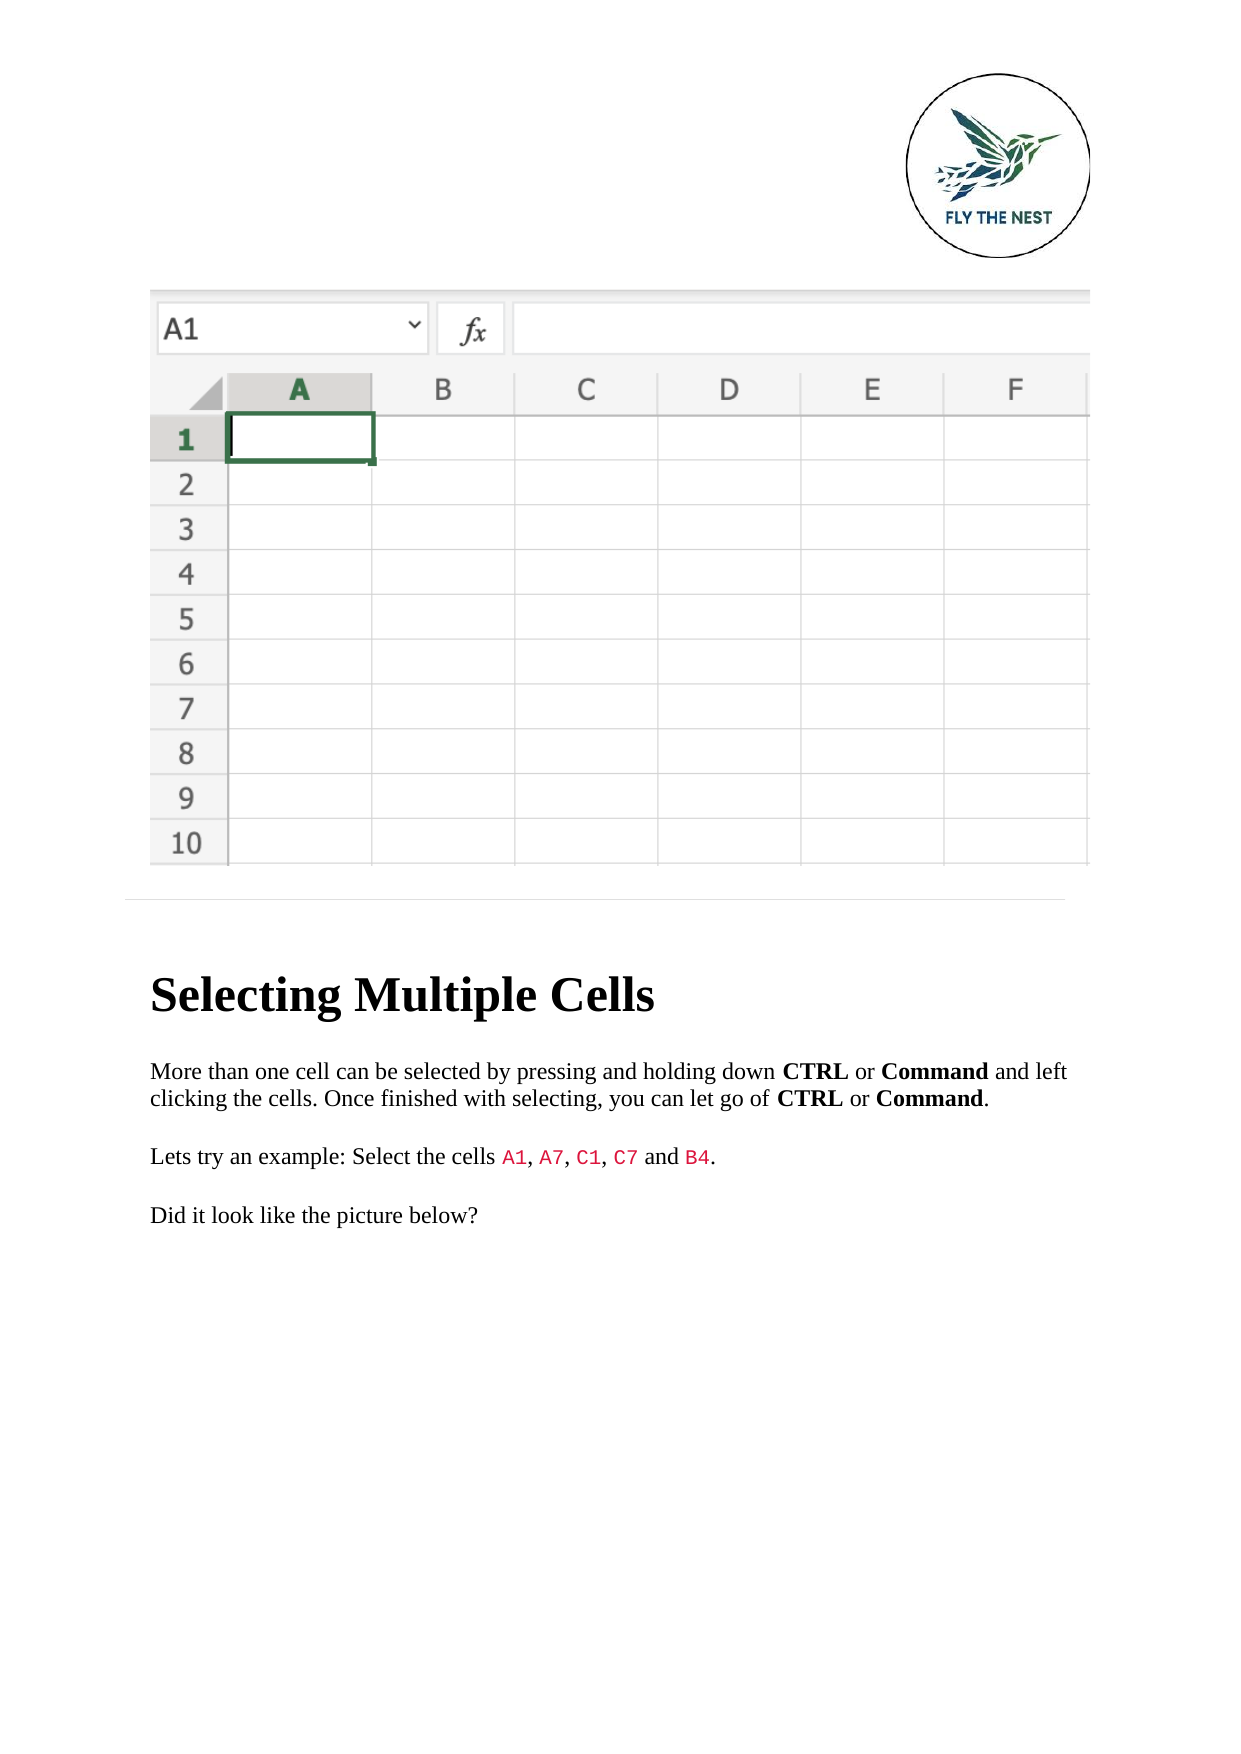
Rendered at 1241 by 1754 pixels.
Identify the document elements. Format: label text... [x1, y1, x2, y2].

text Lets try an example: Select the cells A1, A7, C1, C7 and B4. [150, 1142, 1090, 1171]
text Did it look like the picture below? [150, 1201, 1090, 1228]
text Selecting Multiple Cells [150, 965, 1090, 1022]
text More than one cell can be selected by pressing and holding down CTRL or Command and left clicking the cells. Once finished with selecting, you can let go of CTRL or Command. [150, 1057, 1090, 1112]
picture [150, 289, 1091, 866]
picture [905, 73, 1091, 258]
